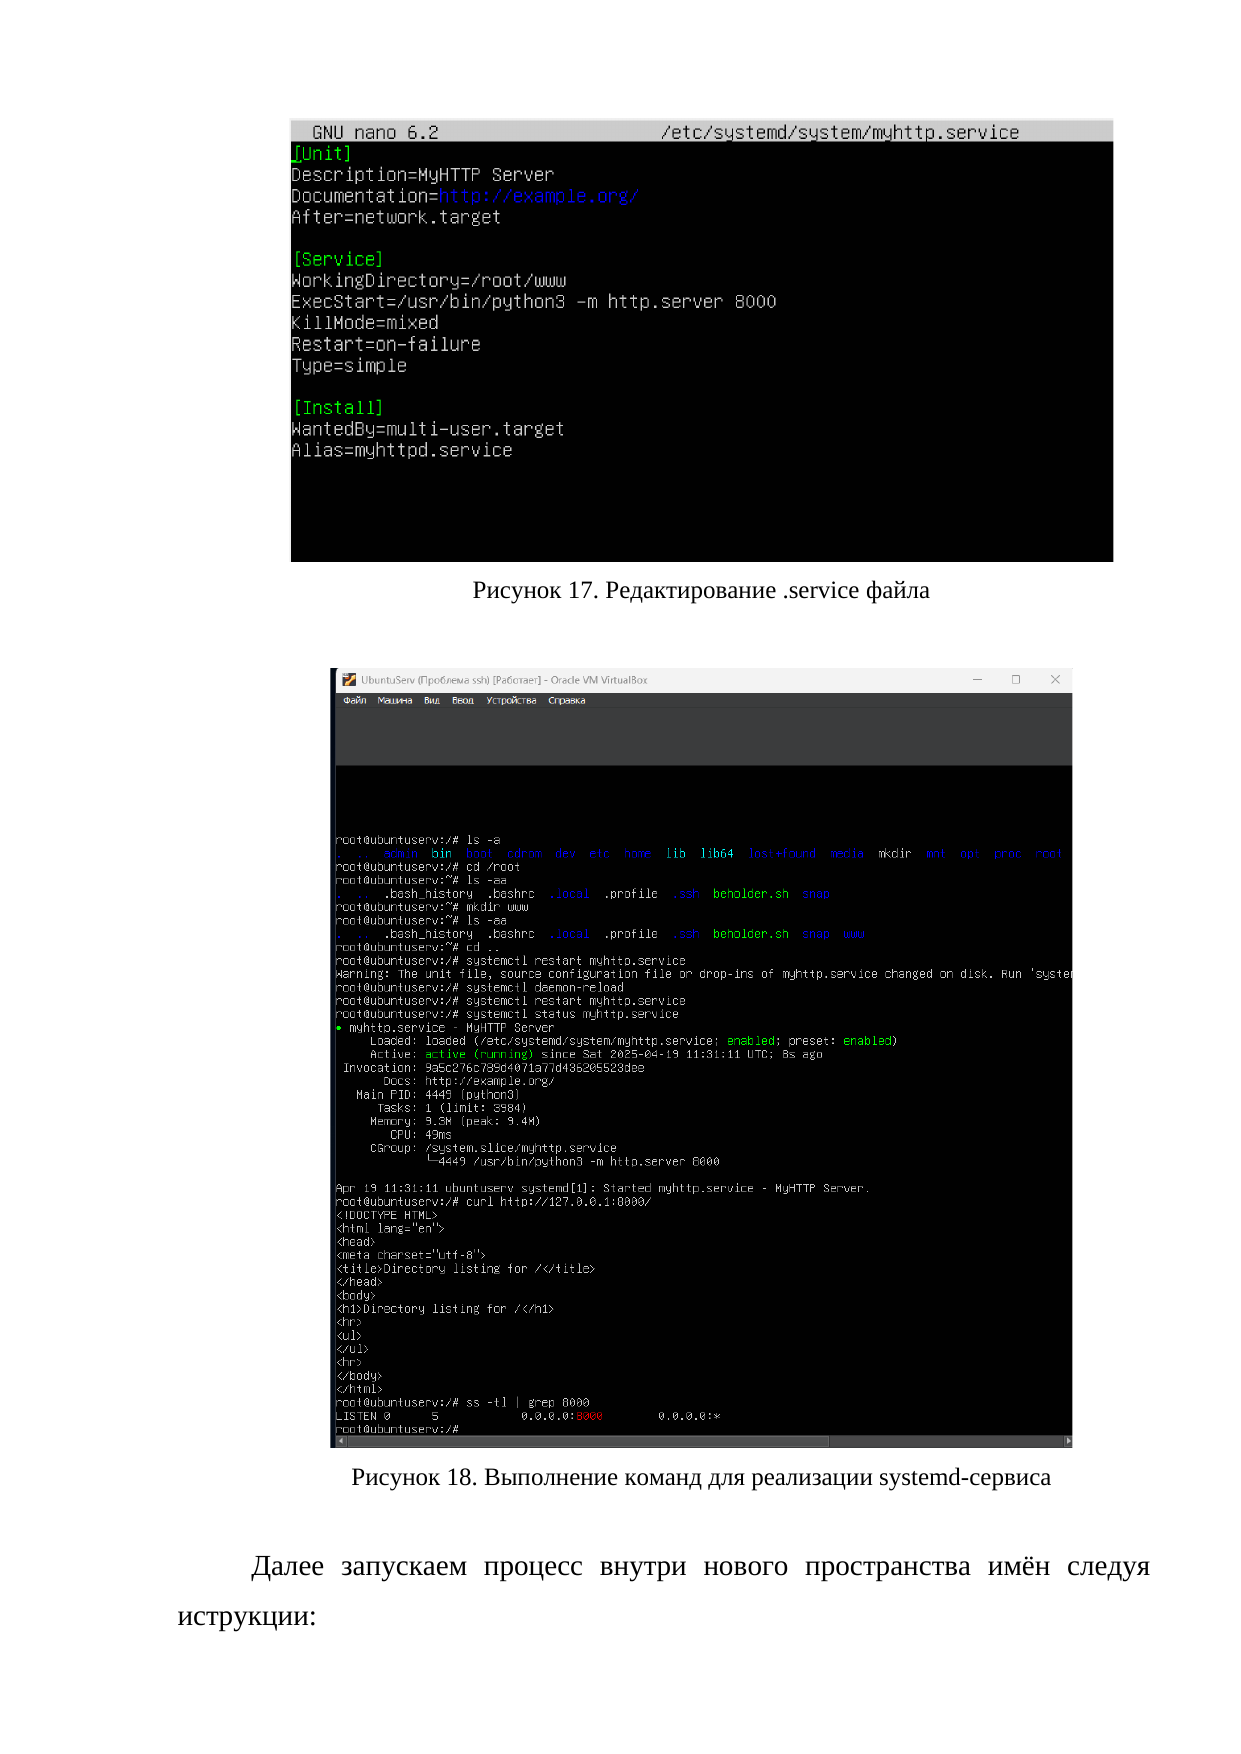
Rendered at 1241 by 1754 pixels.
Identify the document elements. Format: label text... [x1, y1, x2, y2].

picture [330, 668, 1073, 1448]
text Далее запускаем процесс внутри нового пространства имён следуя иструкции: [177, 1548, 1152, 1632]
text Рисунок 17. Редактирование .service файла [177, 575, 1152, 604]
text Рисунок 18. Выполнение команд для реализации systemd-сервиса [177, 1462, 1152, 1490]
picture [289, 118, 1114, 562]
